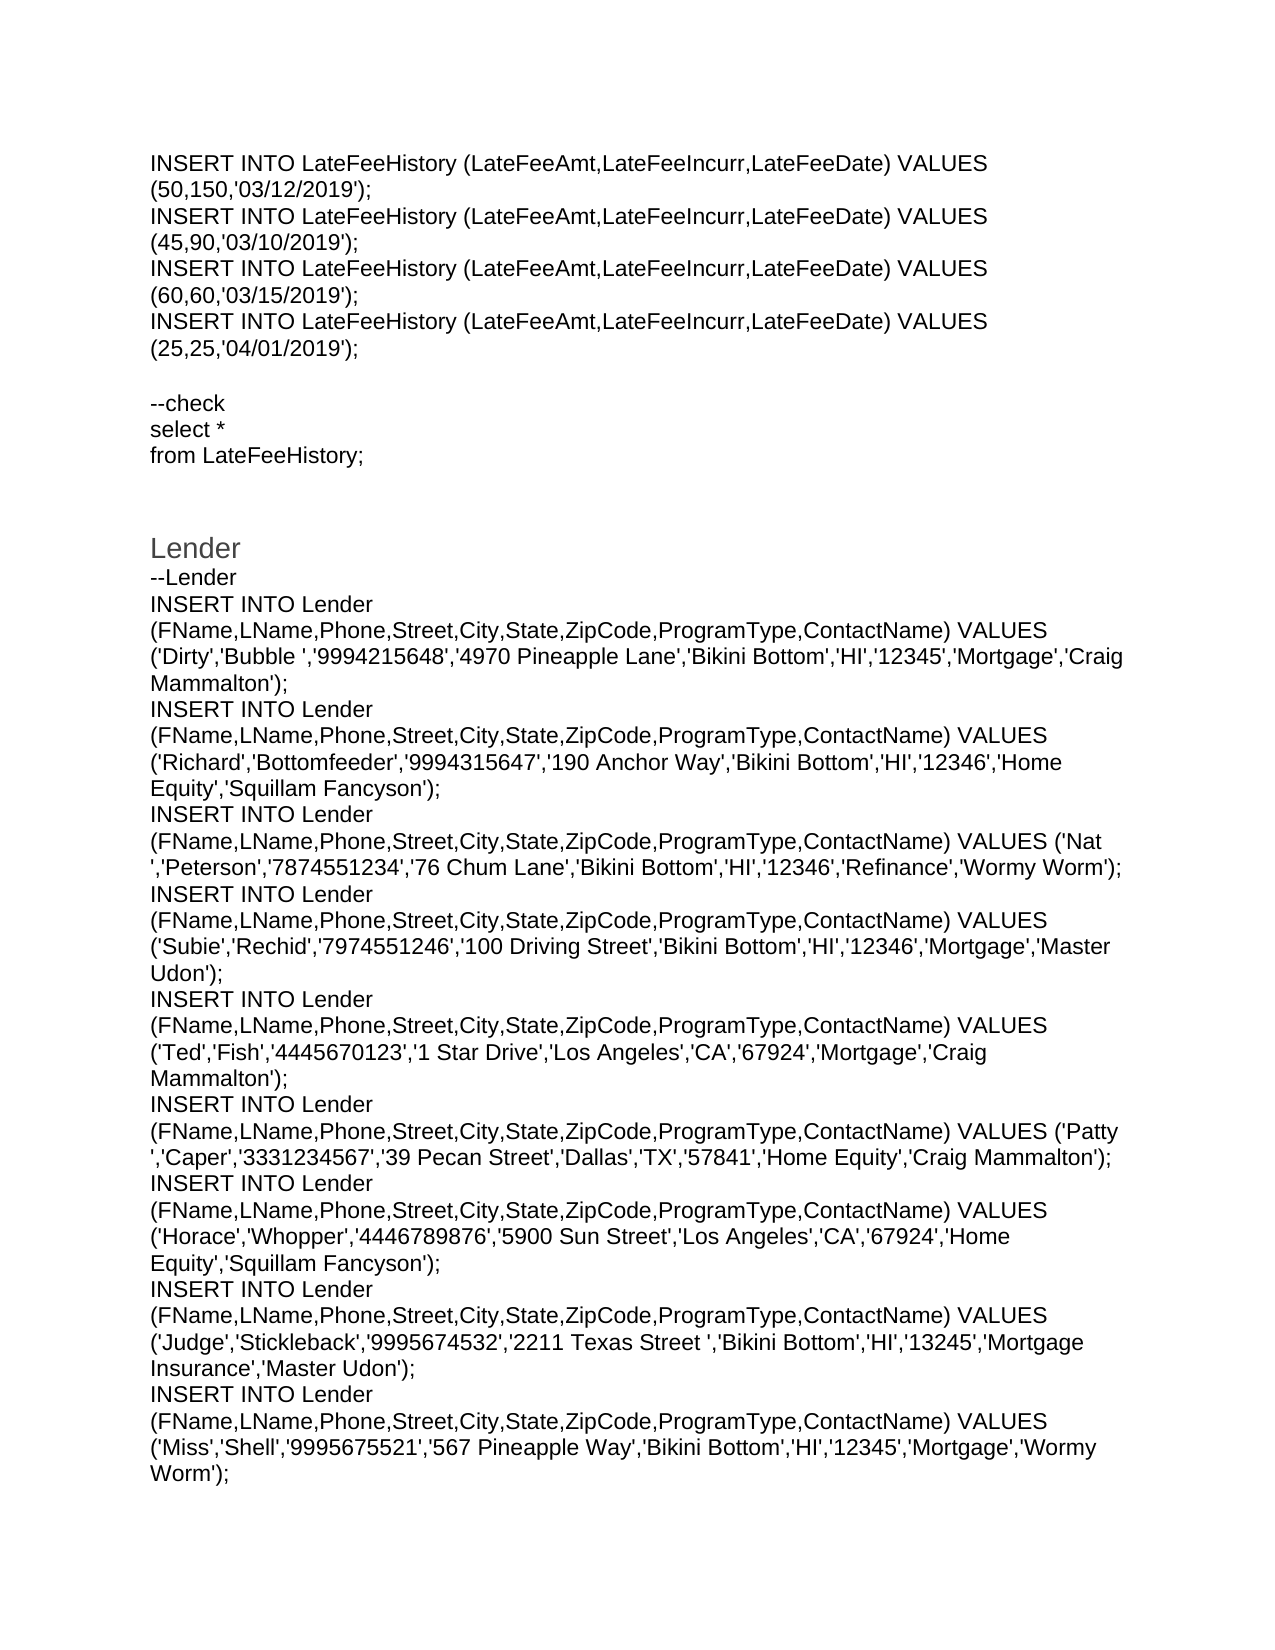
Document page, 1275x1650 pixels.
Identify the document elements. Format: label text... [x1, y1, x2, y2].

text from LateFeeHistory; [150, 442, 1125, 469]
text --check [150, 389, 1125, 416]
text INSERT INTO Lender (FName,LName,Phone,Street,City,State,ZipCode,ProgramType,ContactName) VALUES ('Richard','Bottomfeeder','9994315647','190 Anchor Way','Bikini Bottom','HI','12346','Home Equity','Squillam Fancyson'); [150, 696, 1125, 801]
text INSERT INTO Lender (FName,LName,Phone,Street,City,State,ZipCode,ProgramType,ContactName) VALUES ('Judge','Stickleback','9995674532','2211 Texas Street ','Bikini Bottom','HI','13245','Mortgage Insurance','Master Udon'); [150, 1276, 1125, 1381]
text INSERT INTO Lender (FName,LName,Phone,Street,City,State,ZipCode,ProgramType,ContactName) VALUES ('Miss','Shell','9995675521','567 Pineapple Way','Bikini Bottom','HI','12345','Mortgage','Wormy Worm'); [150, 1381, 1125, 1487]
text INSERT INTO Lender (FName,LName,Phone,Street,City,State,ZipCode,ProgramType,ContactName) VALUES ('Patty ','Caper','3331234567','39 Pecan Street','Dallas','TX','57841','Home Equity','Craig Mammalton'); [150, 1091, 1125, 1170]
text INSERT INTO Lender (FName,LName,Phone,Street,City,State,ZipCode,ProgramType,ContactName) VALUES ('Dirty','Bubble ','9994215648','4970 Pineapple Lane','Bikini Bottom','HI','12345','Mortgage','Craig Mammalton'); [150, 591, 1125, 696]
text select * [150, 416, 1125, 442]
text Lender [150, 531, 1275, 564]
text INSERT INTO LateFeeHistory (LateFeeAmt,LateFeeIncurr,LateFeeDate) VALUES (25,25,'04/01/2019'); [150, 308, 1125, 361]
text INSERT INTO Lender (FName,LName,Phone,Street,City,State,ZipCode,ProgramType,ContactName) VALUES ('Subie','Rechid','7974551246','100 Driving Street','Bikini Bottom','HI','12346','Mortgage','Master Udon'); [150, 881, 1125, 986]
text INSERT INTO Lender (FName,LName,Phone,Street,City,State,ZipCode,ProgramType,ContactName) VALUES ('Horace','Whopper','4446789876','5900 Sun Street','Los Angeles','CA','67924','Home Equity','Squillam Fancyson'); [150, 1170, 1125, 1276]
text --Lender [150, 564, 1125, 591]
text INSERT INTO LateFeeHistory (LateFeeAmt,LateFeeIncurr,LateFeeDate) VALUES (60,60,'03/15/2019'); [150, 255, 1125, 308]
text INSERT INTO Lender (FName,LName,Phone,Street,City,State,ZipCode,ProgramType,ContactName) VALUES ('Ted','Fish','4445670123','1 Star Drive','Los Angeles','CA','67924','Mortgage','Craig Mammalton'); [150, 986, 1125, 1091]
text INSERT INTO LateFeeHistory (LateFeeAmt,LateFeeIncurr,LateFeeDate) VALUES (50,150,'03/12/2019'); [150, 150, 1125, 203]
text INSERT INTO Lender (FName,LName,Phone,Street,City,State,ZipCode,ProgramType,ContactName) VALUES ('Nat ','Peterson','7874551234','76 Chum Lane','Bikini Bottom','HI','12346','Refinance','Wormy Worm'); [150, 801, 1125, 881]
text INSERT INTO LateFeeHistory (LateFeeAmt,LateFeeIncurr,LateFeeDate) VALUES (45,90,'03/10/2019'); [150, 203, 1125, 255]
